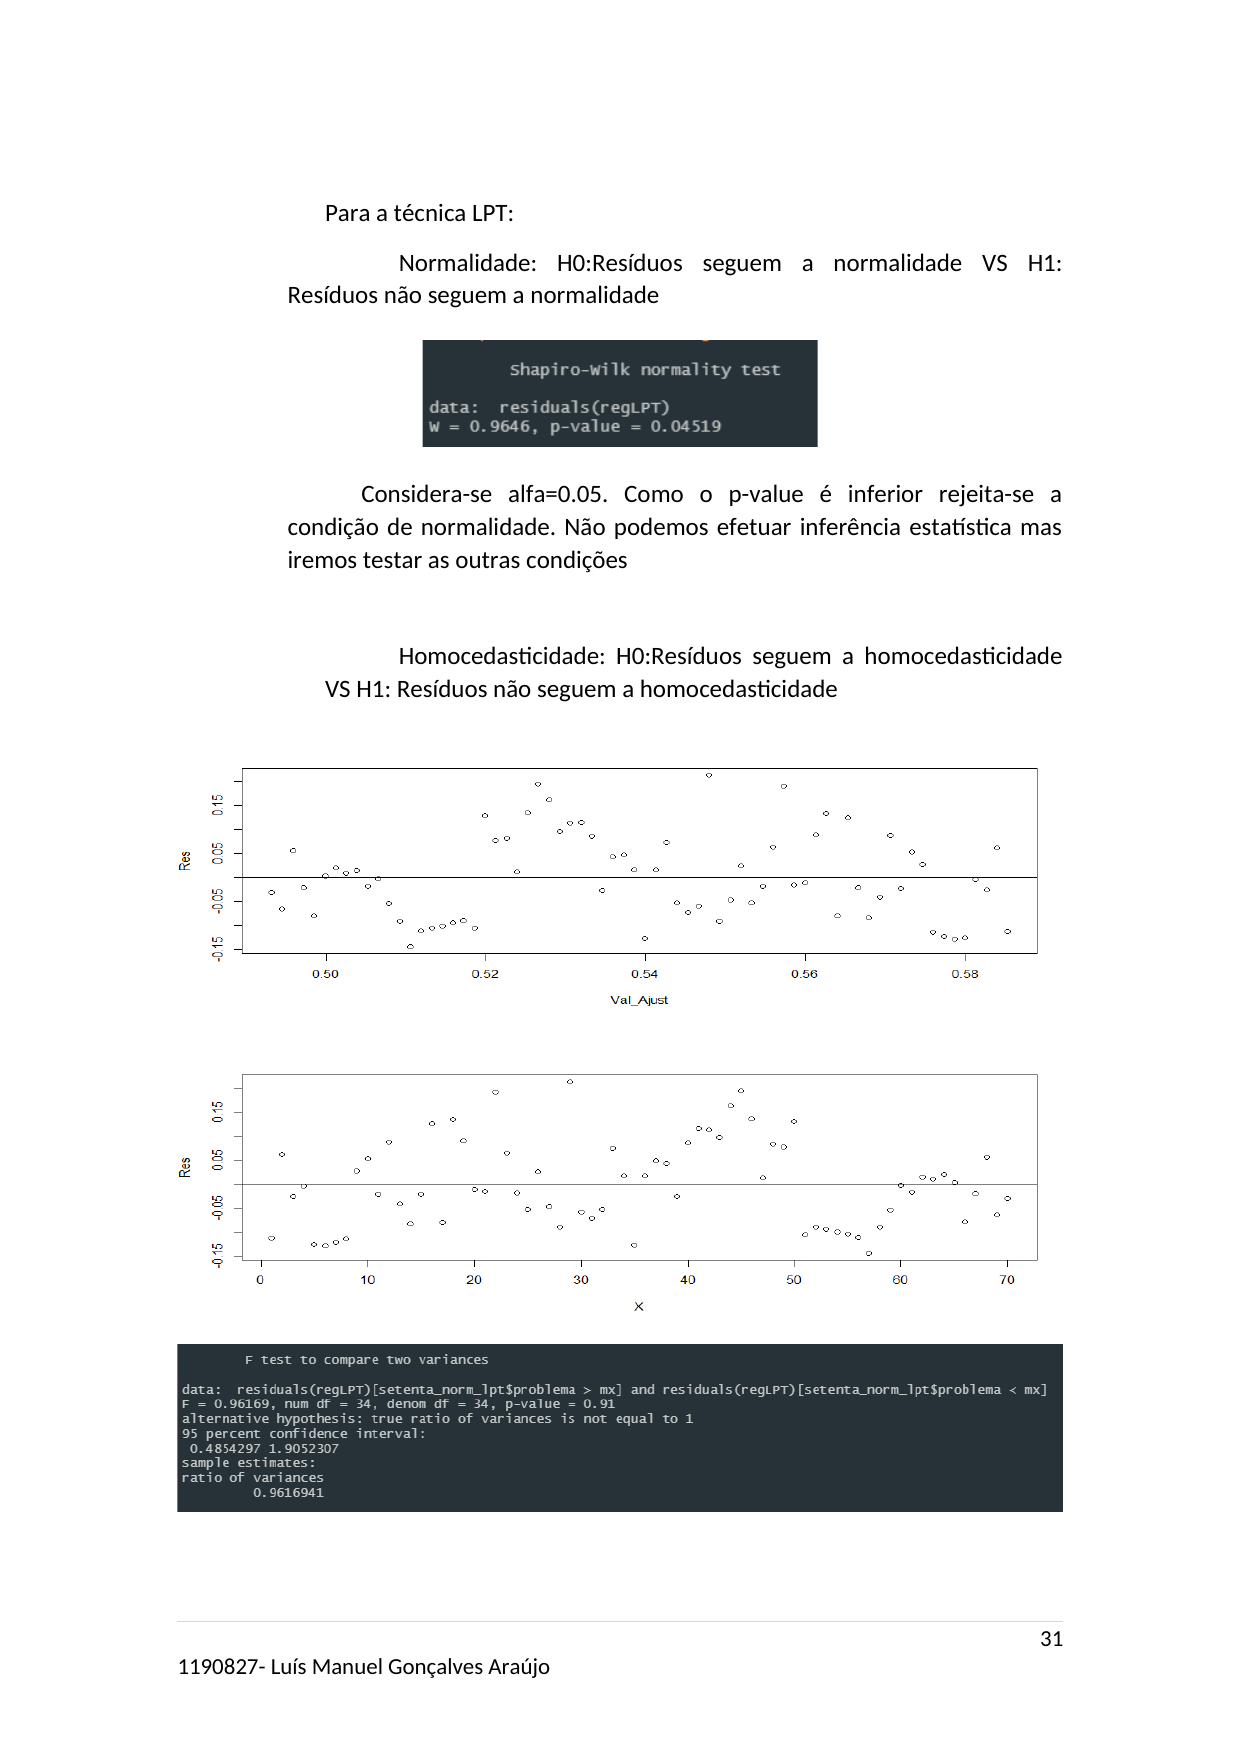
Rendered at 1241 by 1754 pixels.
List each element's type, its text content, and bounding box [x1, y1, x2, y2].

text Homocedasticidade: H0:Resíduos seguem a homocedasticidade VS H1: Resíduos não seguem a homocedasticidade [325, 641, 1063, 704]
picture [177, 733, 1063, 1313]
picture [177, 1344, 1063, 1512]
text Normalidade: H0:Resíduos seguem a normalidade VS H1: Resíduos não seguem a normalidade [287, 247, 1063, 310]
text Considera-se alfa=0.05. Como o p-value é inferior rejeita-se a condição de normalidade. Não podemos efetuar inferência estatística mas iremos testar as outras condições [287, 478, 1063, 574]
text Para a técnica LPT: [287, 197, 1063, 228]
picture [422, 340, 818, 447]
